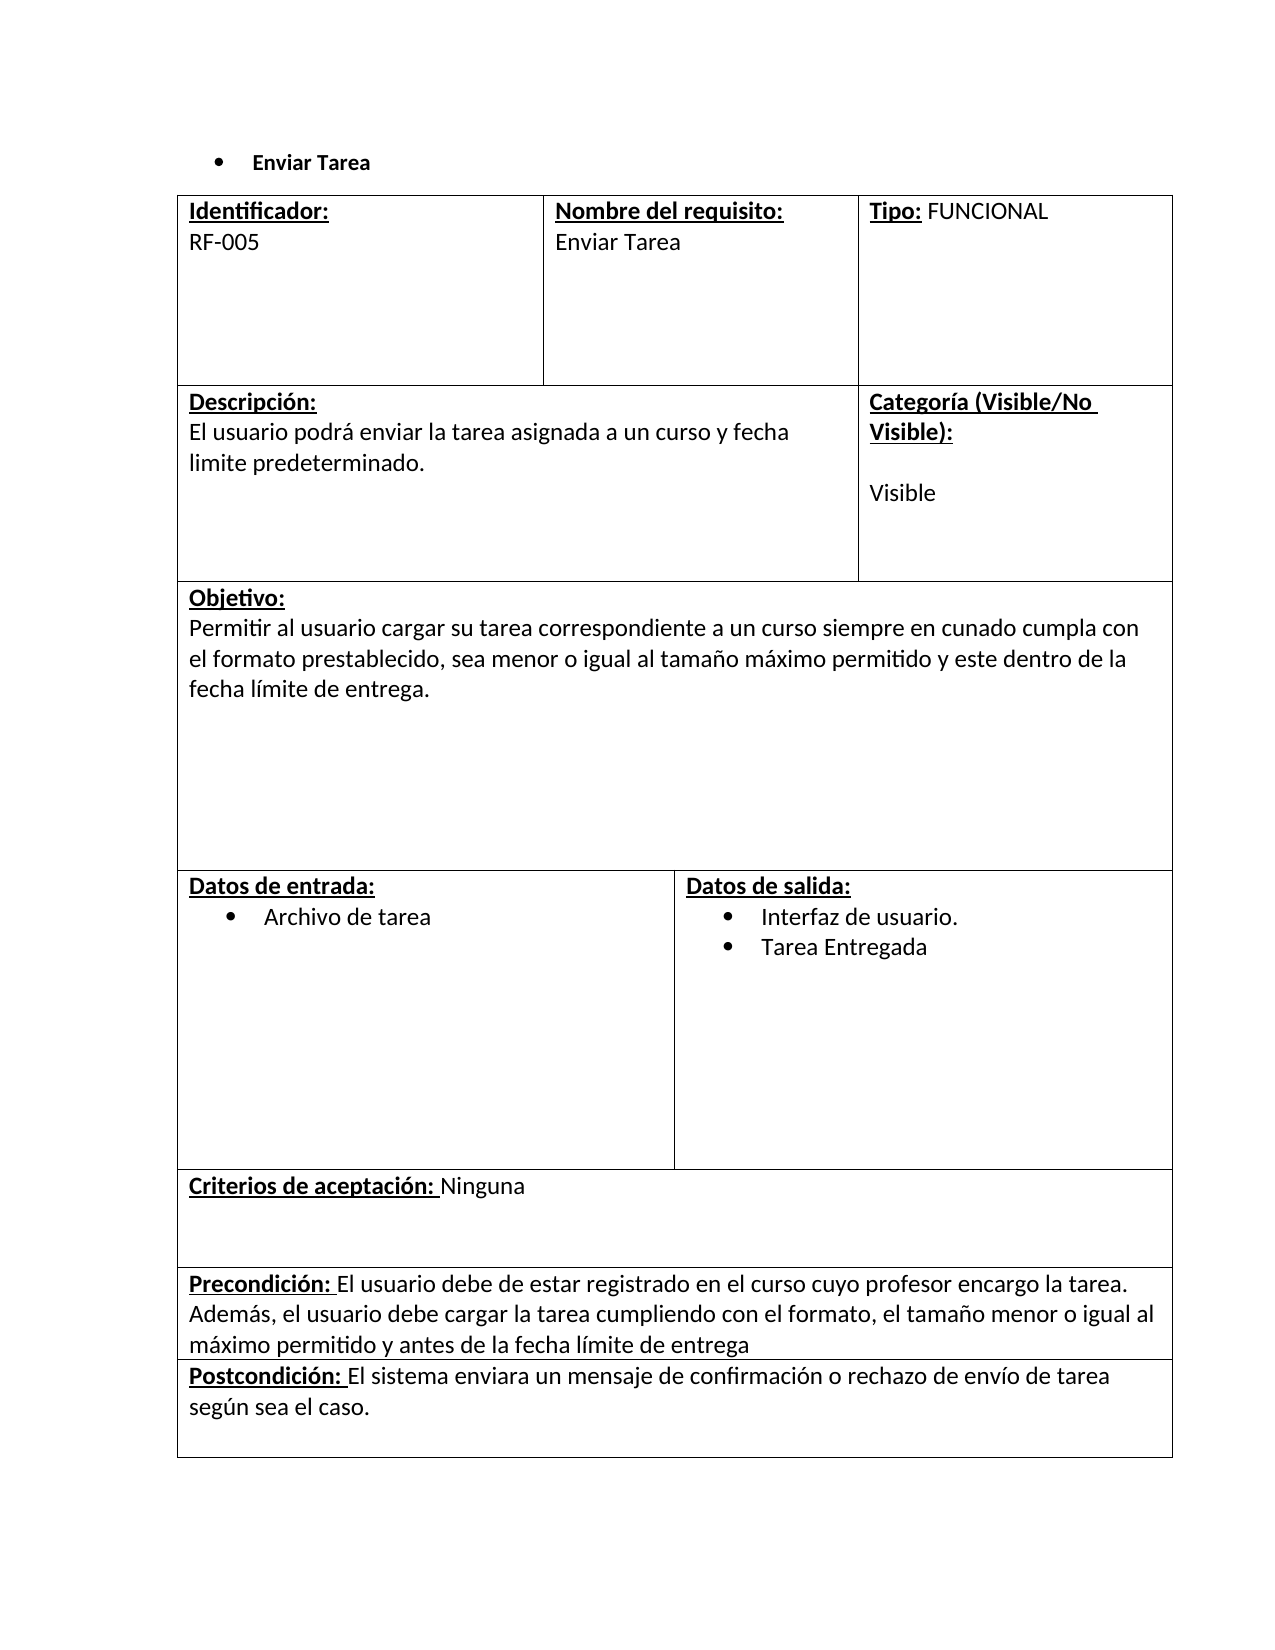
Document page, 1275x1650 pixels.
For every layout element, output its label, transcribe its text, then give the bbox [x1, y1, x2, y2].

table_cell Datos de entrada: Archivo de tarea [178, 871, 674, 1169]
table_cell Datos de salida: Interfaz de usuario. Tarea Entregada [675, 871, 1172, 1169]
list Enviar Tarea [215, 148, 1098, 176]
table_cell Precondición: El usuario debe de estar registrado en el curso cuyo profesor encargo la tarea. Además, el usuario debe cargar la tarea cumpliendo con el formato, el tamaño menor o igual al máximo permitido y antes de la fecha límite de entrega [178, 1268, 1172, 1359]
table_header Nombre del requisito: Enviar Tarea [544, 196, 858, 385]
table_cell Criterios de aceptación: Ninguna [178, 1170, 1172, 1267]
table_cell Objetivo: Permitir al usuario cargar su tarea correspondiente a un curso siempre en cunado cumpla con el formato prestablecido, sea menor o igual al tamaño máximo permitido y este dentro de la fecha límite de entrega. [178, 582, 1172, 869]
table_cell Categoría (Visible/No Visible): Visible [859, 386, 1172, 581]
table_header Identificador: RF-005 [178, 196, 543, 385]
table_header Tipo: FUNCIONAL [859, 196, 1172, 385]
table_cell Postcondición: El sistema enviara un mensaje de confirmación o rechazo de envío de tarea según sea el caso. [178, 1360, 1172, 1457]
table_cell Descripción: El usuario podrá enviar la tarea asignada a un curso y fecha limite predeterminado. [178, 386, 858, 581]
